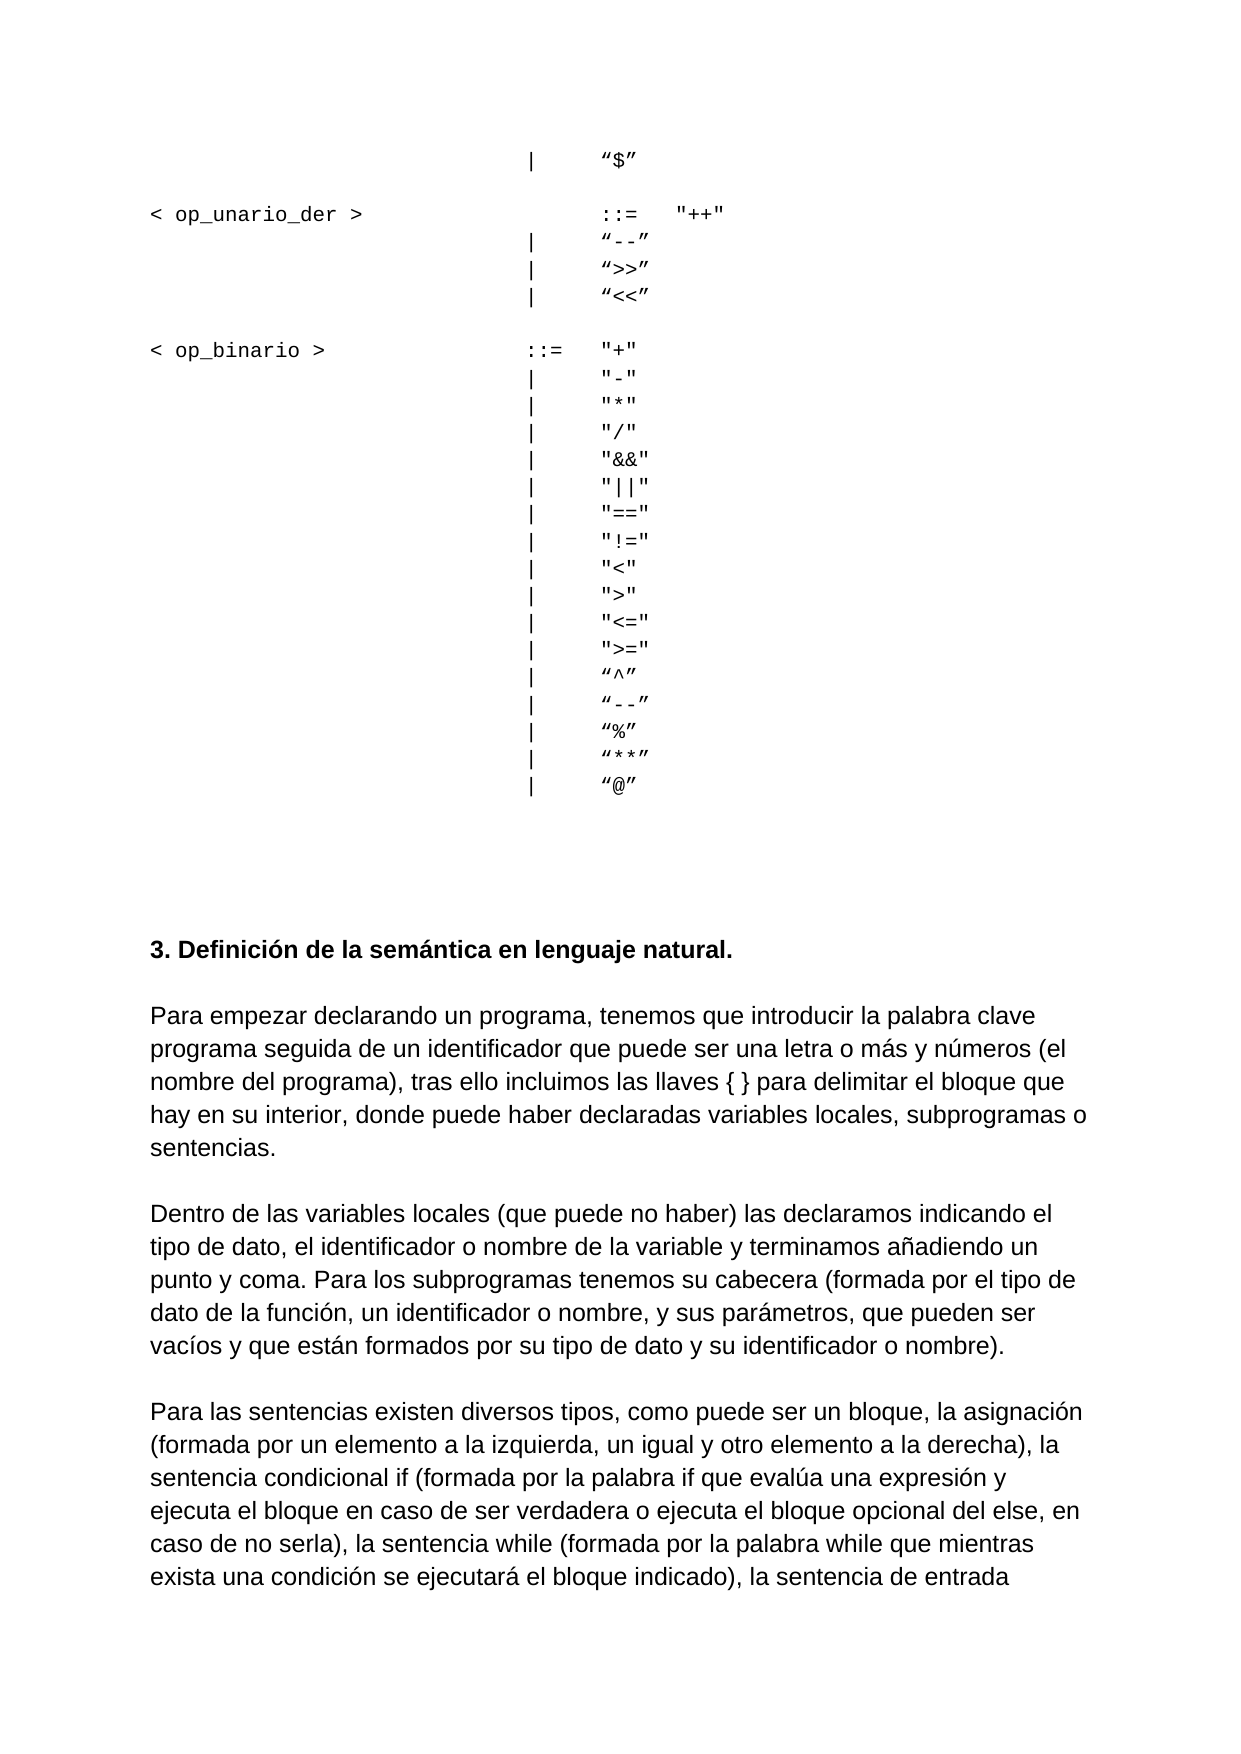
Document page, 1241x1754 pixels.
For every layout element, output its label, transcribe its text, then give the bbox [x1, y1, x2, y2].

text | "*" [525, 395, 1090, 418]
text | "<=" [525, 612, 1090, 636]
text 3. Definición de la semántica en lenguaje natural. [150, 934, 1090, 963]
text | “^” [525, 667, 1090, 690]
text | ">" [525, 585, 1090, 609]
text | "!=" [525, 531, 1090, 554]
text | “<<” [450, 286, 1090, 309]
text < op_binario > ::= "+" [150, 340, 1090, 364]
text Para empezar declarando un programa, tenemos que introducir la palabra clave programa seguida de un identificador que puede ser una letra o más y números (el nombre del programa), tras ello incluimos las llaves { } para delimitar el bloque que hay en su interior, donde puede haber declaradas variables locales, subprogramas o sentencias. [150, 1001, 1090, 1161]
text | "<" [525, 558, 1090, 581]
text | “--” [450, 232, 1090, 255]
text | ">=" [525, 639, 1090, 663]
text | “$” [450, 150, 1090, 174]
text | “@” [525, 775, 1090, 799]
text | “>>” [450, 259, 1090, 282]
text < op_unario_der > ::= "++" [150, 204, 1090, 228]
text | “**” [525, 748, 1090, 772]
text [150, 1397, 1090, 1591]
text | “--” [525, 694, 1090, 717]
text | “%” [525, 721, 1090, 744]
text | "==" [525, 503, 1090, 527]
text | "/" [525, 422, 1090, 446]
text Dentro de las variables locales (que puede no haber) las declaramos indicando el tipo de dato, el identificador o nombre de la variable y terminamos añadiendo un punto y coma. Para los subprogramas tenemos su cabecera (formada por el tipo de dato de la función, un identificador o nombre, y sus parámetros, que pueden ser vacíos y que están formados por su tipo de dato y su identificador o nombre). [150, 1199, 1090, 1359]
text | "&&" [525, 449, 1090, 473]
text | "-" [525, 367, 1090, 391]
text | "||" [525, 476, 1090, 500]
